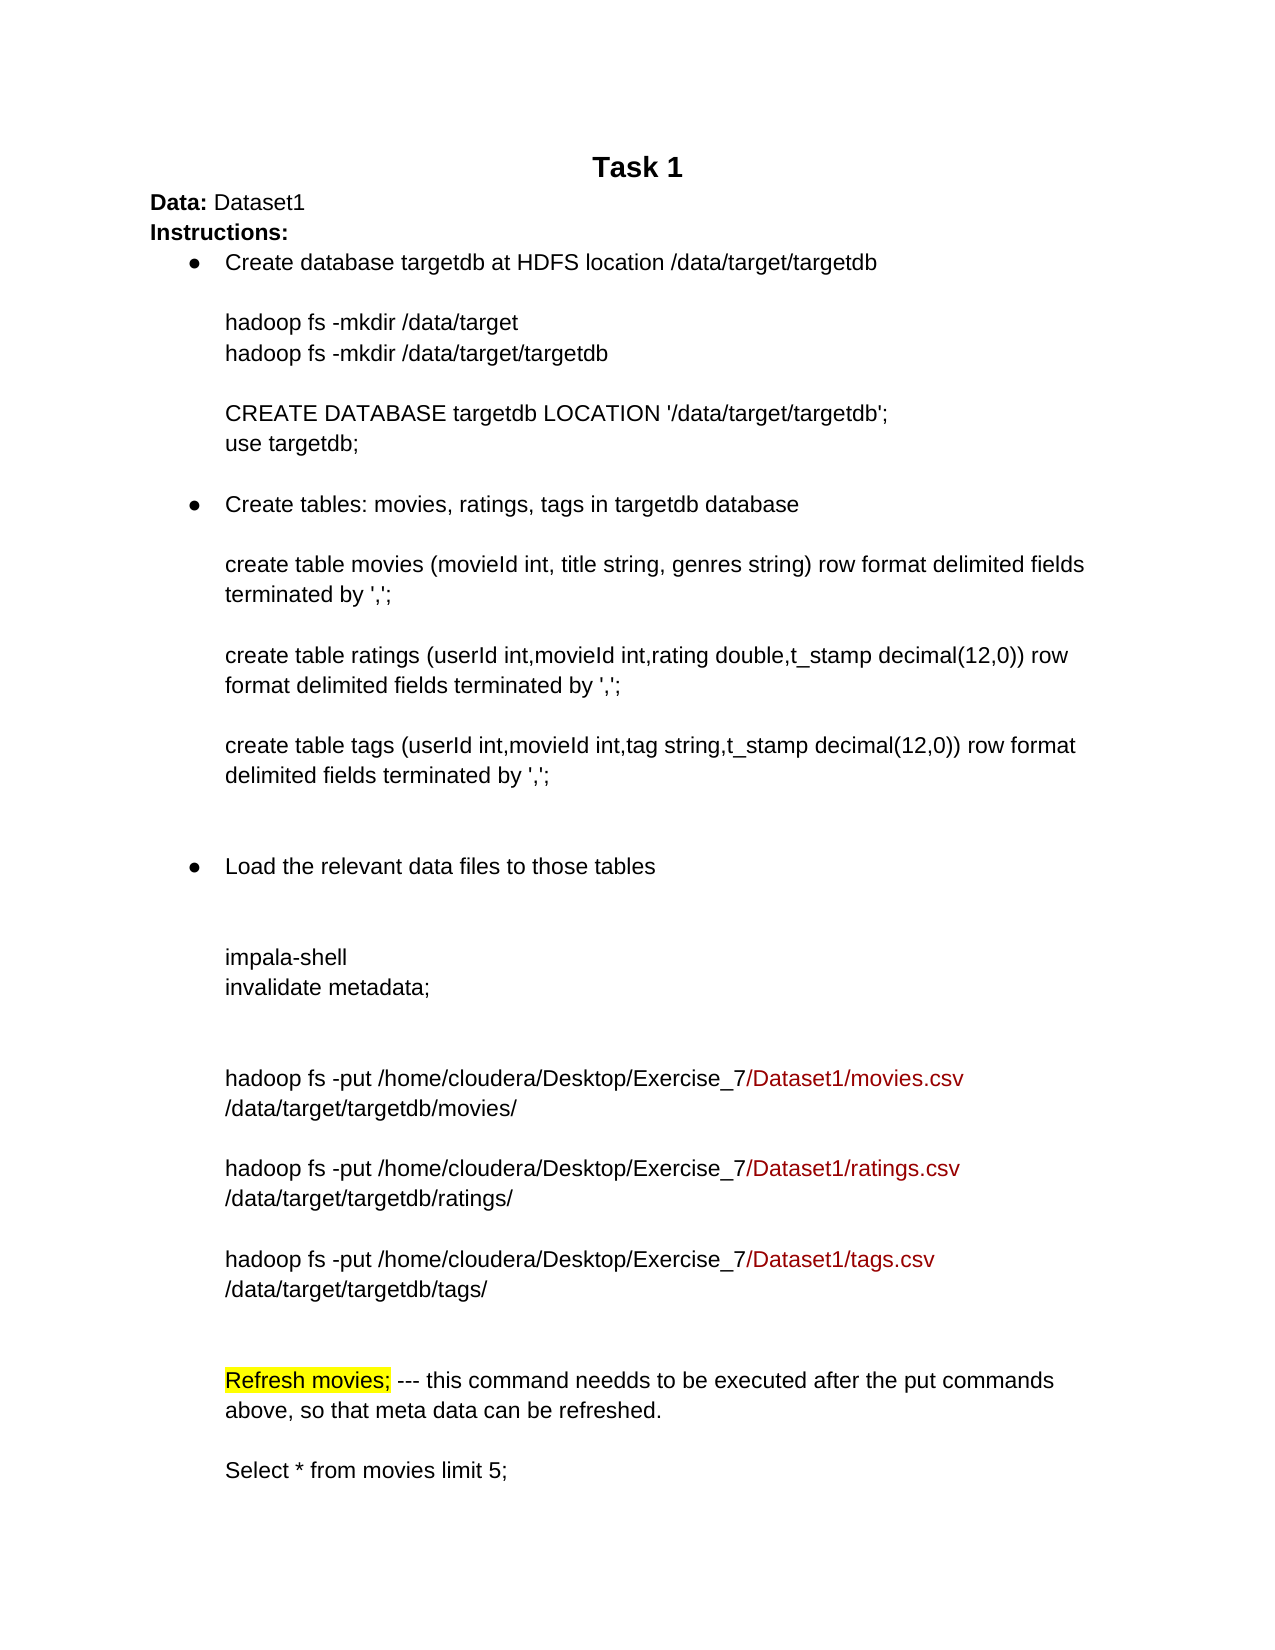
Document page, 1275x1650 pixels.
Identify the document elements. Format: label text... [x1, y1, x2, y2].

text hadoop fs -put /home/cloudera/Desktop/Exercise_7/Dataset1/tags.csv /data/target/targetdb/tags/ [225, 1246, 1125, 1302]
list CREATE DATABASE targetdb LOCATION '/data/target/targetdb'; [225, 400, 1125, 426]
text Data: Dataset1 [150, 188, 1125, 215]
list Create tables: movies, ratings, tags in targetdb database [187, 491, 1125, 517]
text invalidate metadata; [225, 974, 1125, 1000]
list Load the relevant data files to those tables [187, 853, 1125, 879]
text Instructions: [150, 219, 1125, 245]
text Refresh movies; --- this command needds to be executed after the put commands above, so that meta data can be refreshed. [225, 1367, 1125, 1423]
list hadoop fs -mkdir /data/target/targetdb [225, 339, 1125, 366]
text hadoop fs -put /home/cloudera/Desktop/Exercise_7/Dataset1/movies.csv /data/target/targetdb/movies/ [225, 1064, 1125, 1121]
list Create database targetdb at HDFS location /data/target/targetdb [187, 249, 1125, 275]
text impala-shell [225, 944, 1125, 970]
text Select * from movies limit 5; [225, 1457, 1125, 1484]
text create table ratings (userId int,movieId int,rating double,t_stamp decimal(12,0)) row format delimited fields terminated by ','; [225, 642, 1125, 698]
text create table tags (userId int,movieId int,tag string,t_stamp decimal(12,0)) row format delimited fields terminated by ','; [225, 732, 1125, 789]
list hadoop fs -mkdir /data/target [225, 309, 1125, 336]
list use targetdb; [225, 430, 1125, 457]
text hadoop fs -put /home/cloudera/Desktop/Exercise_7/Dataset1/ratings.csv /data/target/targetdb/ratings/ [225, 1155, 1125, 1212]
text create table movies (movieId int, title string, genres string) row format delimited fields terminated by ','; [225, 551, 1125, 608]
text Task 1 [150, 150, 1125, 183]
